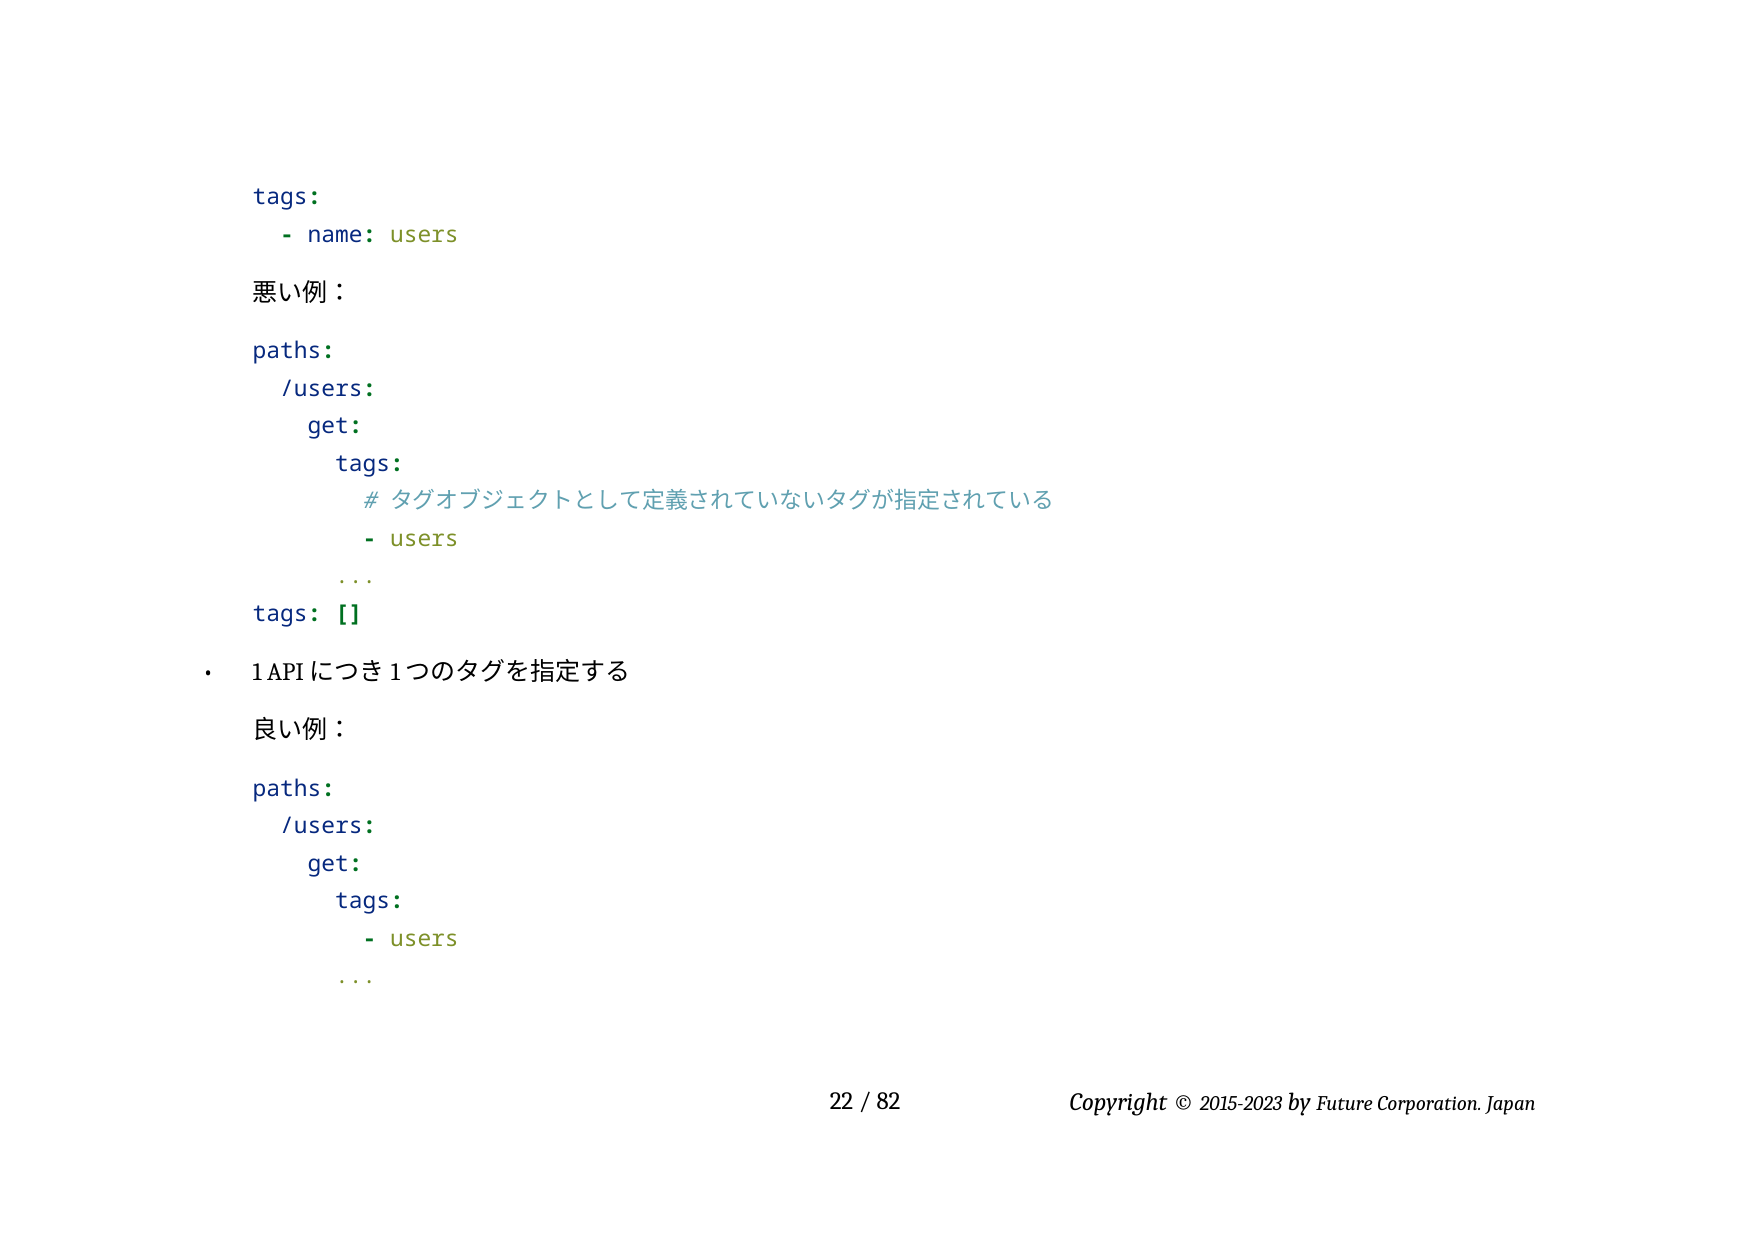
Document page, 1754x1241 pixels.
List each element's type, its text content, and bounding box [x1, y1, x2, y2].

list paths: /users: get: tags: - users ... [202, 769, 1547, 994]
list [202, 177, 1547, 252]
list 良い例： [202, 711, 1547, 748]
list paths: /users: get: tags: # タグオブジェクトとして定義されていないタグが指定されている - users ... tags: [] [202, 331, 1547, 631]
list 1 API につき 1つのタグを指定する [202, 652, 1547, 690]
list 悪い例： [202, 273, 1547, 311]
